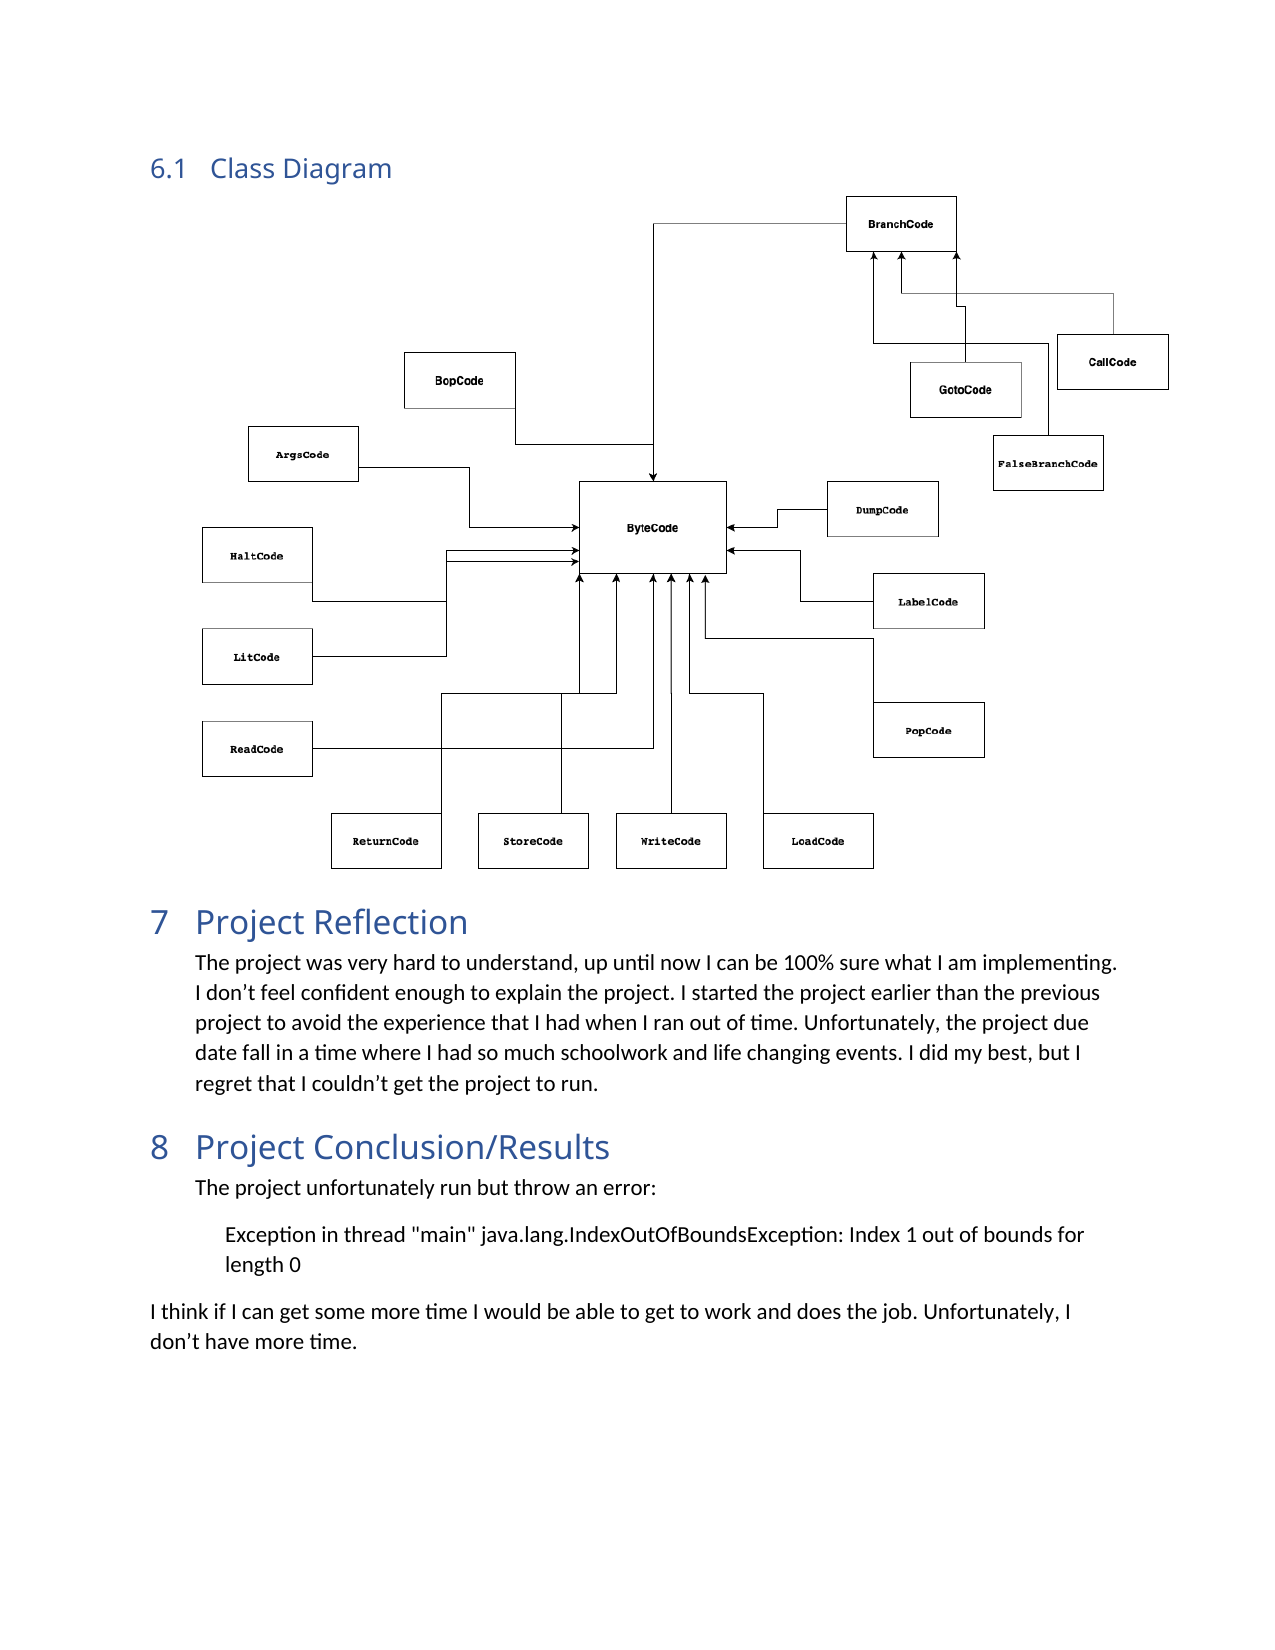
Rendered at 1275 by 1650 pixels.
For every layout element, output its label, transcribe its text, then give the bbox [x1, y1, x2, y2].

picture [195, 189, 1170, 872]
text Exception in thread "main" java.lang.IndexOutOfBoundsException: Index 1 out of bounds for length 0 [225, 1220, 1125, 1278]
subtitle Project Reflection [150, 899, 1125, 944]
subtitle Class Diagram [150, 150, 1125, 187]
text The project was very hard to understand, up until now I can be 100% sure what I am implementing. I don’t feel confident enough to explain the project. I started the project earlier than the previous project to avoid the experience that I had when I ran out of time. Unfortunately, the project due date fall in a time where I had so much schoolwork and life changing events. I did my best, but I regret that I couldn’t get the project to run. [195, 948, 1125, 1097]
subtitle Project Conclusion/Results [150, 1124, 1125, 1169]
text I think if I can get some more time I would be able to get to work and does the job. Unfortunately, I don’t have more time. [150, 1297, 1125, 1355]
text The project unfortunately run but throw an error: [195, 1173, 1125, 1201]
